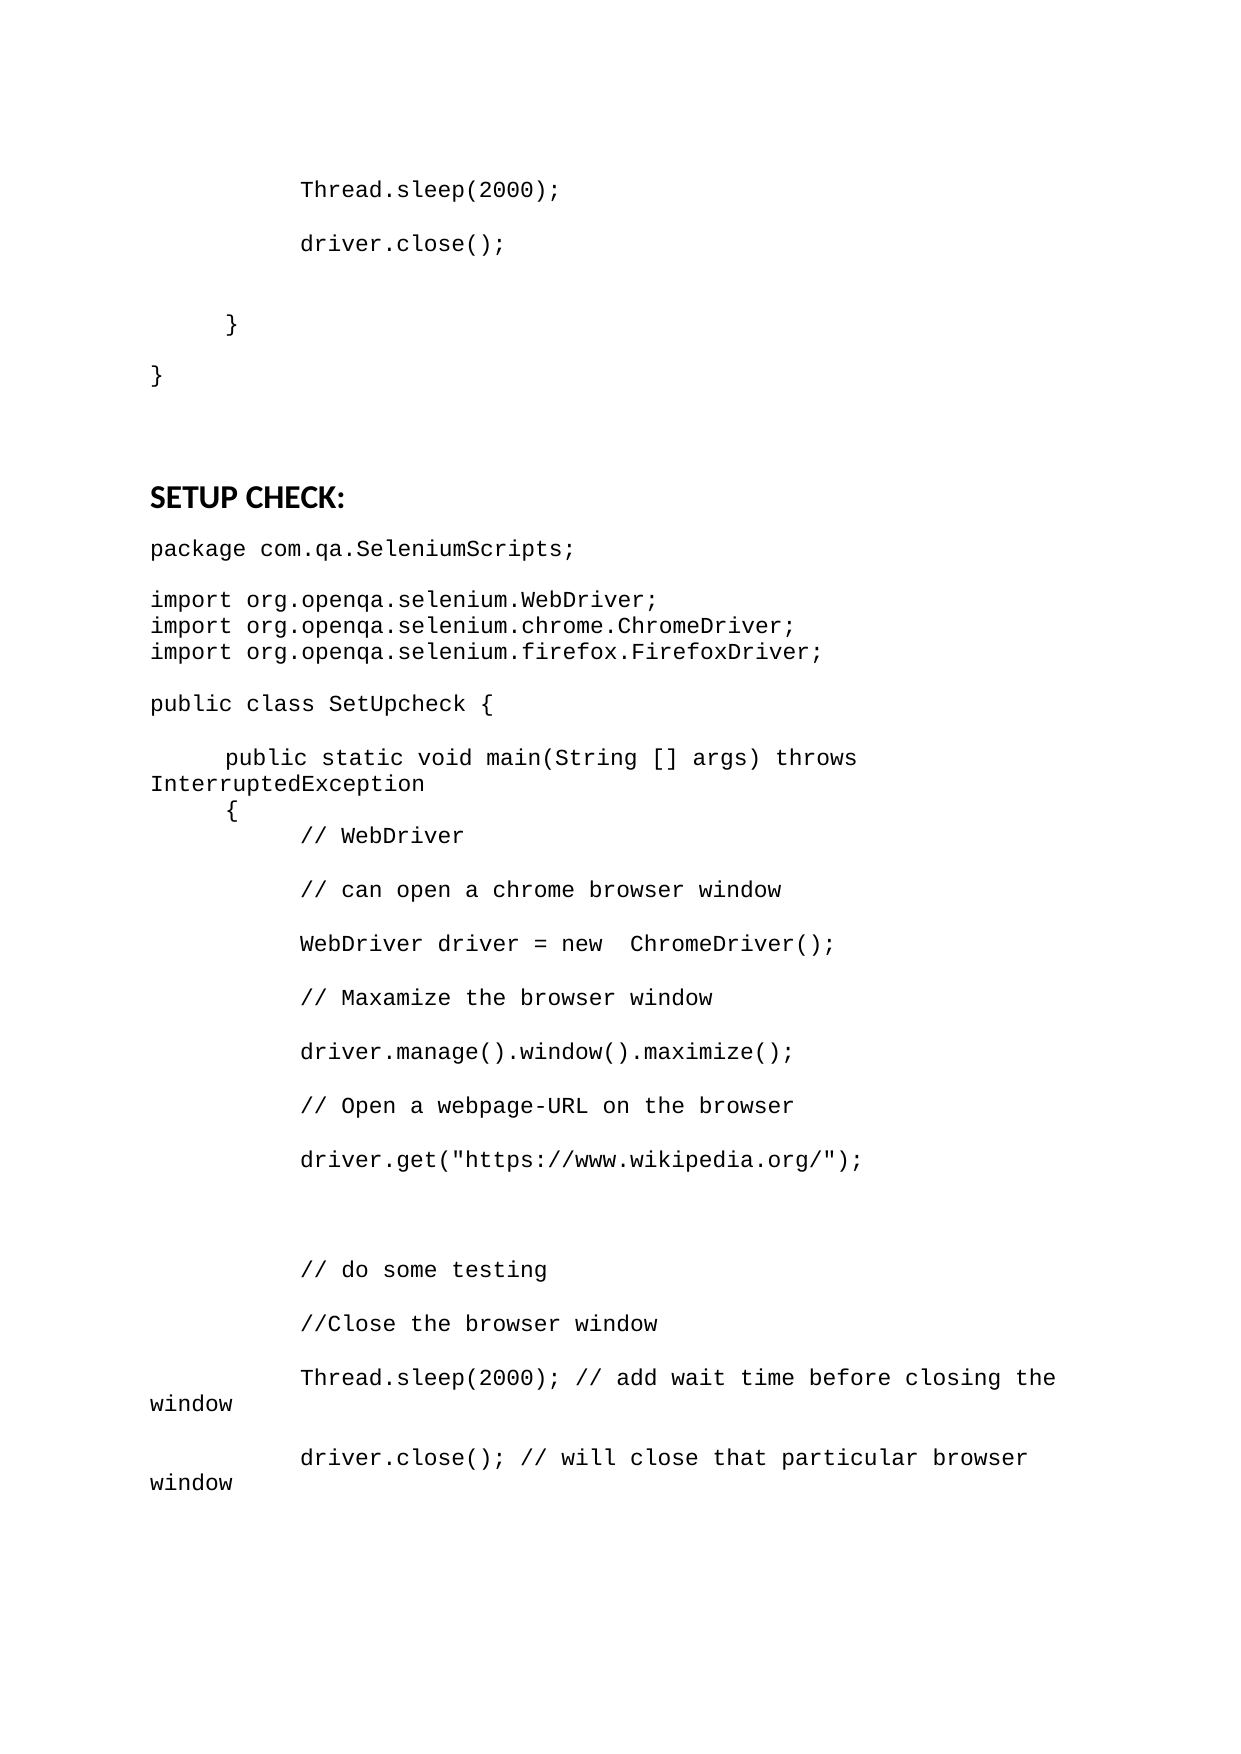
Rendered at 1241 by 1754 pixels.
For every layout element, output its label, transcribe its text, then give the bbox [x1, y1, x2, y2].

text driver.get("https://www.wikipedia.org/"); [150, 1148, 1090, 1174]
text // do some testing [150, 1258, 1090, 1284]
text SETUP CHECK: [150, 476, 1090, 517]
text driver.close(); [150, 232, 1090, 258]
text Thread.sleep(2000); // add wait time before closing the window [150, 1366, 1090, 1418]
text // WebDriver [150, 824, 1090, 850]
text //Close the browser window [150, 1312, 1090, 1338]
text Thread.sleep(2000); [150, 178, 1090, 204]
text // Maxamize the browser window [150, 986, 1090, 1012]
text { [150, 798, 1090, 824]
text driver.manage().window().maximize(); [150, 1040, 1090, 1066]
text package com.qa.SeleniumScripts; [150, 537, 1090, 563]
text import org.openqa.selenium.firefox.FirefoxDriver; [150, 641, 1090, 667]
text public class SetUpcheck { [150, 692, 1090, 718]
text import org.openqa.selenium.chrome.ChromeDriver; [150, 615, 1090, 641]
text } [150, 364, 1090, 390]
text public static void main(String [] args) throws InterruptedException [150, 746, 1090, 798]
text WebDriver driver = new ChromeDriver(); [150, 932, 1090, 958]
text driver.close(); // will close that particular browser window [150, 1446, 1090, 1498]
text } [150, 312, 1090, 338]
text // Open a webpage-URL on the browser [150, 1094, 1090, 1120]
text // can open a chrome browser window [150, 878, 1090, 904]
text import org.openqa.selenium.WebDriver; [150, 589, 1090, 615]
